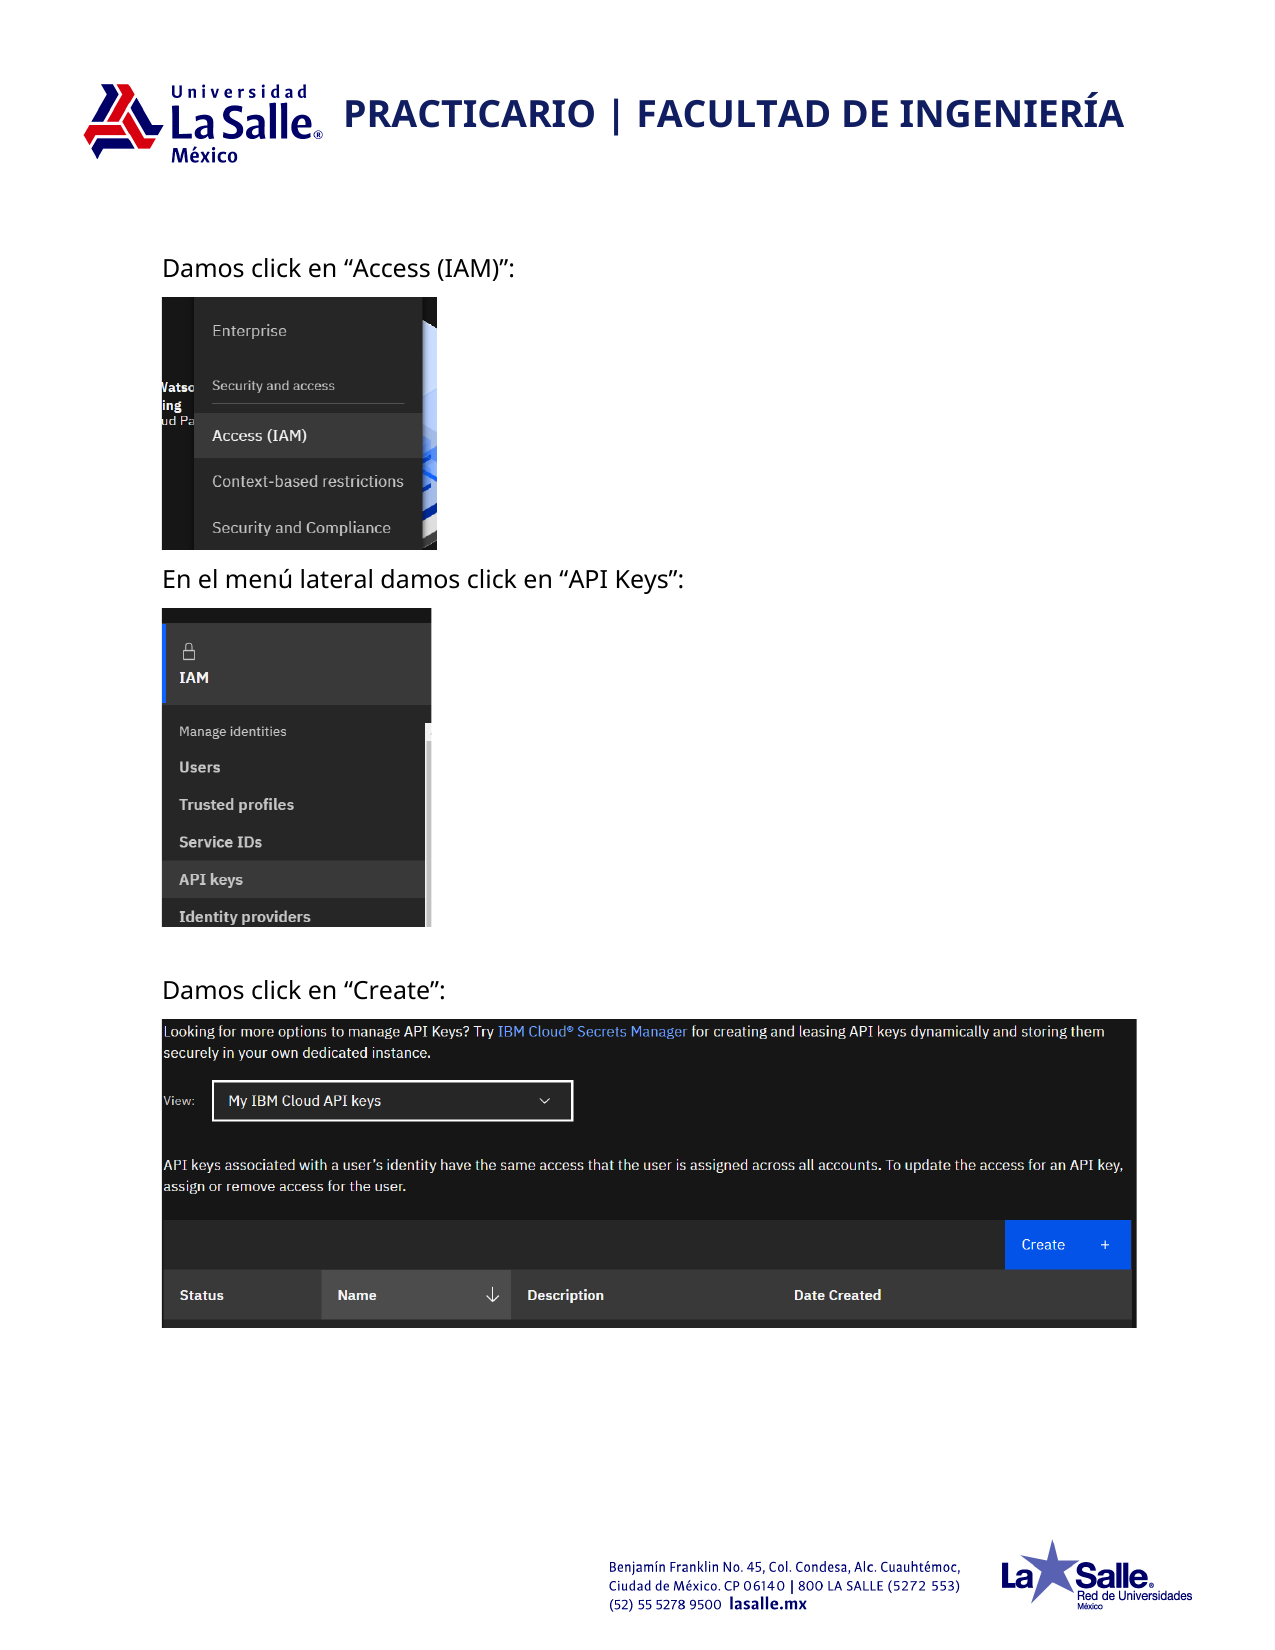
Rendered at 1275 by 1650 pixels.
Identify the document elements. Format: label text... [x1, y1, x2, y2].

picture [83, 63, 1192, 1612]
text Damos click en “Access (IAM)”: [162, 251, 1125, 285]
text En el menú lateral damos click en “API Keys”: [162, 562, 1125, 596]
text Damos click en “Create”: [162, 973, 1125, 1007]
